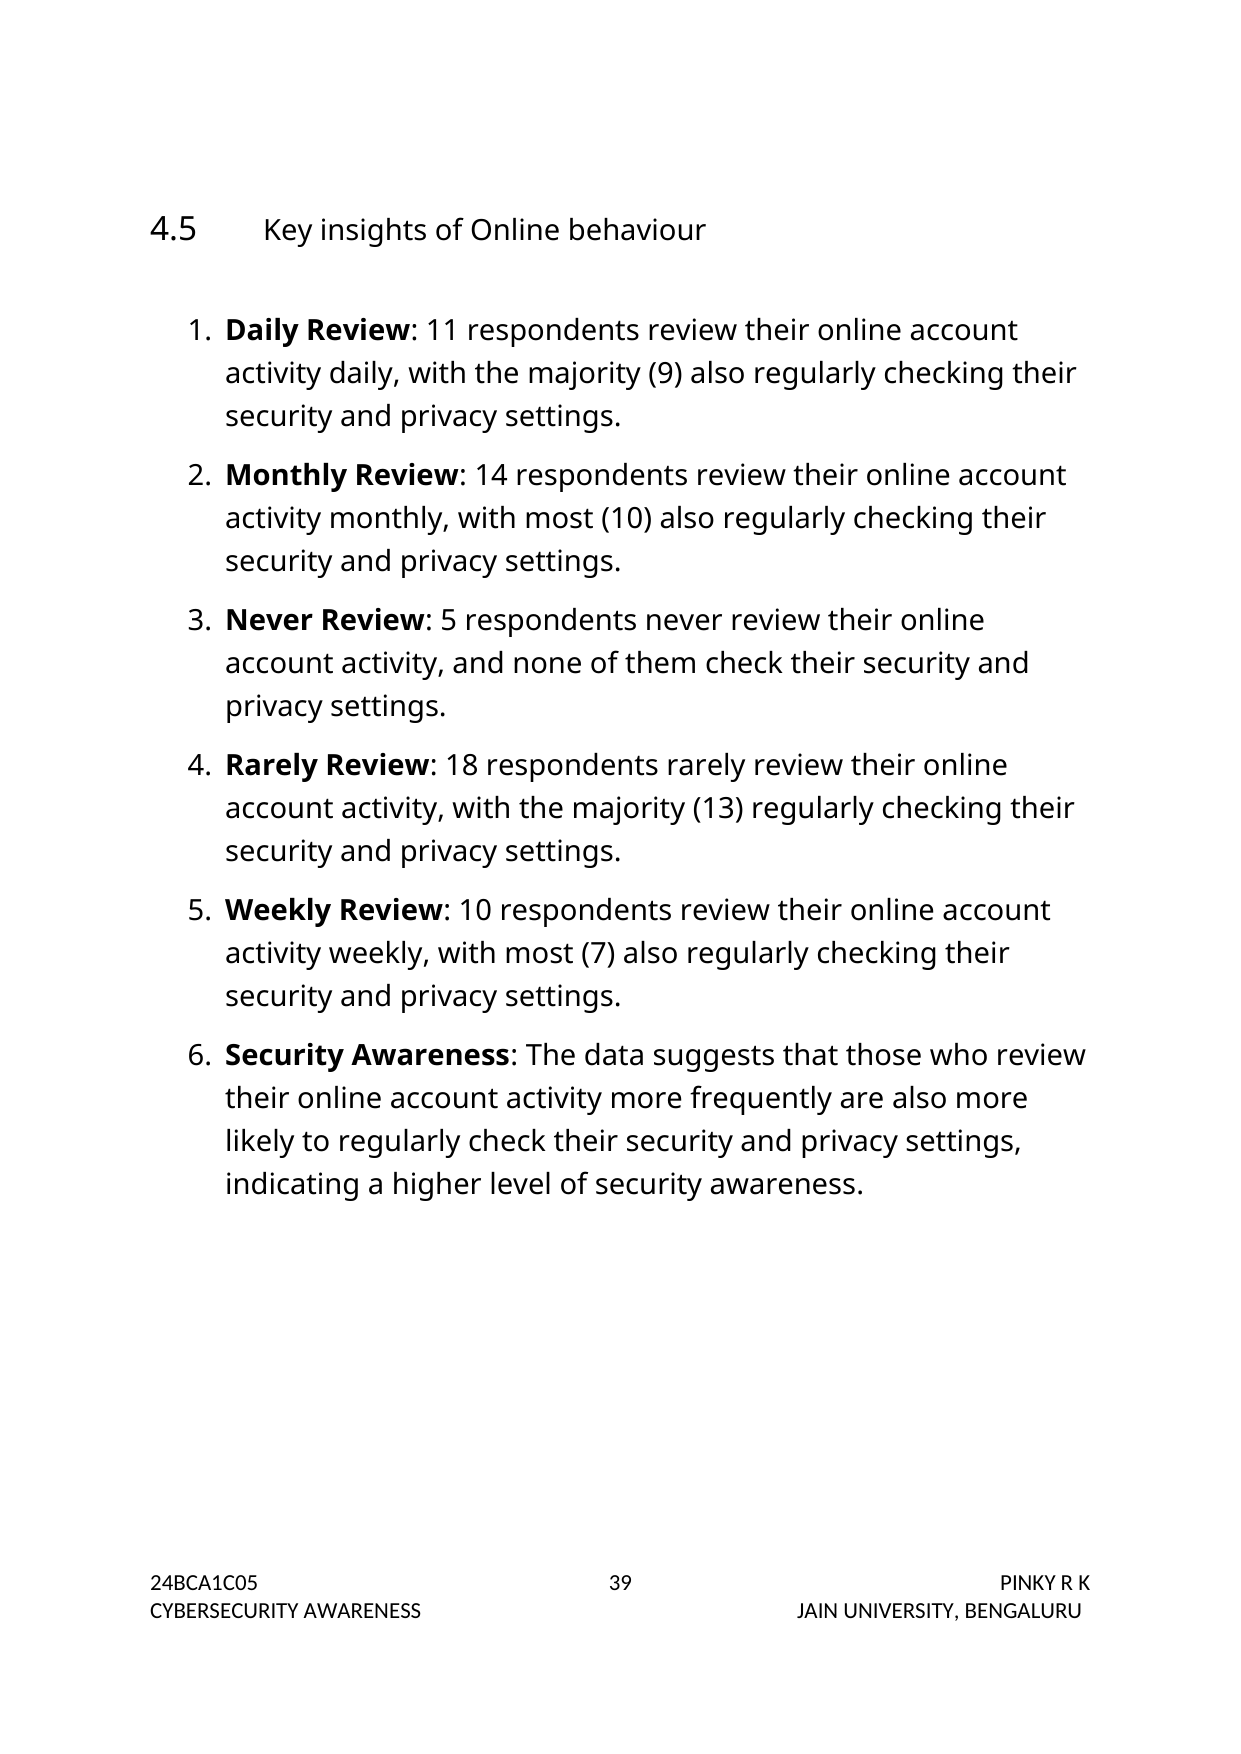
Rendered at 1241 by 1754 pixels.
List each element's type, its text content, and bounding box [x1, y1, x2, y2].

list Key insights of Online behaviour [150, 205, 1090, 251]
list Security Awareness: The data suggests that those who review their online account activity more frequently are also more likely to regularly check their security and privacy settings, indicating a higher level of security awareness. [187, 1035, 1090, 1203]
list Monthly Review: 14 respondents review their online account activity monthly, with most (10) also regularly checking their security and privacy settings. [187, 454, 1090, 579]
list Rarely Review: 18 respondents rarely review their online account activity, with the majority (13) regularly checking their security and privacy settings. [187, 744, 1090, 870]
list Weekly Review: 10 respondents review their online account activity weekly, with most (7) also regularly checking their security and privacy settings. [187, 889, 1090, 1015]
list Daily Review: 11 respondents review their online account activity daily, with the majority (9) also regularly checking their security and privacy settings. [187, 309, 1090, 434]
list Never Review: 5 respondents never review their online account activity, and none of them check their security and privacy settings. [187, 599, 1090, 725]
